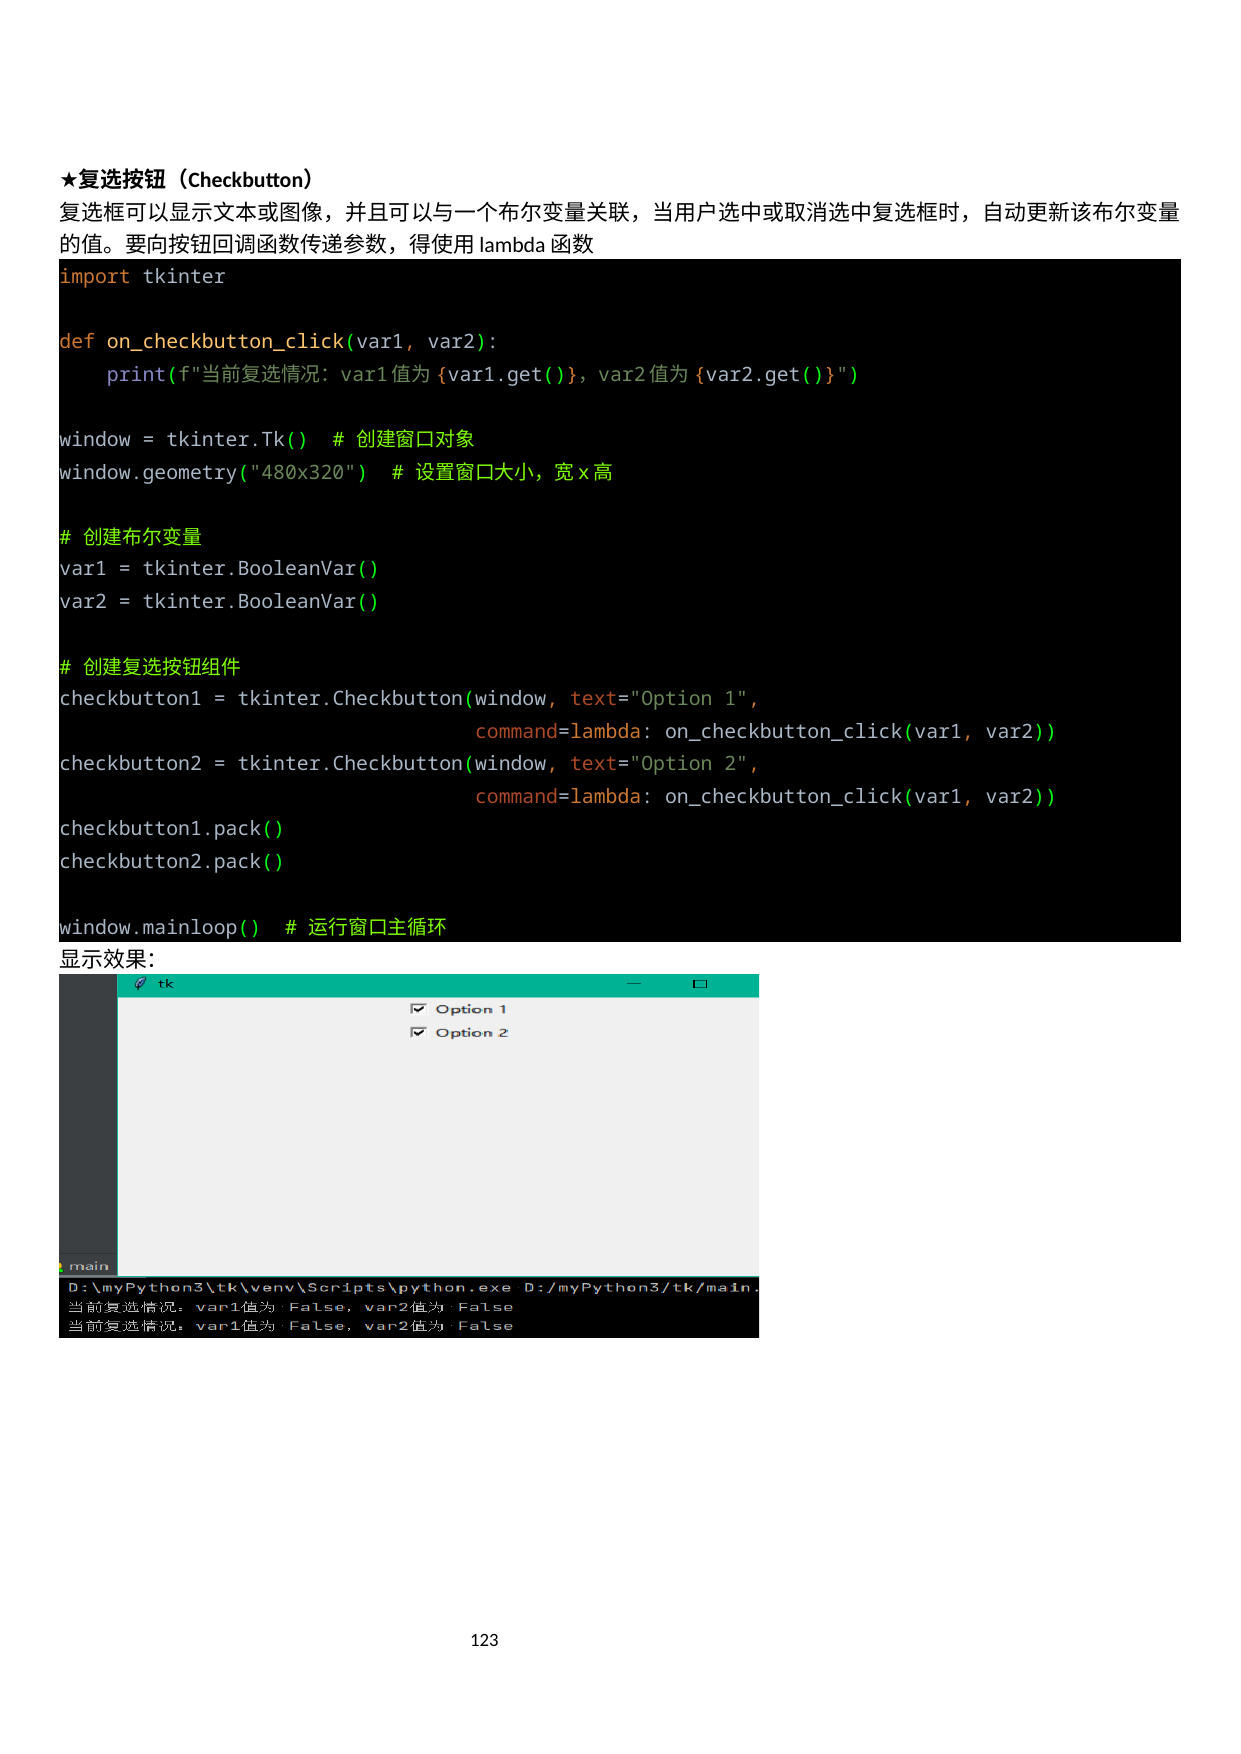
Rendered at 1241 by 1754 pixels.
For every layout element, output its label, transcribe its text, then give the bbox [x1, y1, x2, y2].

text ★复选按钮（Checkbutton） [59, 162, 1181, 194]
text import tkinter def on_checkbutton_click(var1, var2): print(f"当前复选情况：var1值为 {var1.get()}，var2值为 {var2.get()}") window = tkinter.Tk() # 创建窗口对象 window.geometry("480x320") # 设置窗口大小，宽x高 # 创建布尔变量 var1 = tkinter.BooleanVar() var2 = tkinter.BooleanVar() # 创建复选按钮组件 checkbutton1 = tkinter.Checkbutton(window, text="Option 1", command=lambda: on_checkbutton_click(var1, var2)) checkbutton2 = tkinter.Checkbutton(window, text="Option 2", command=lambda: on_checkbutton_click(var1, var2)) checkbutton1.pack() checkbutton2.pack() window.mainloop() # 运行窗口主循环 [59, 259, 1181, 942]
picture [59, 974, 760, 1338]
text 复选框可以显示文本或图像，并且可以与一个布尔变量关联，当用户选中或取消选中复选框时，自动更新该布尔变量的值。要向按钮回调函数传递参数，得使用lambda函数 [59, 194, 1181, 259]
text 显示效果： [59, 942, 1181, 974]
